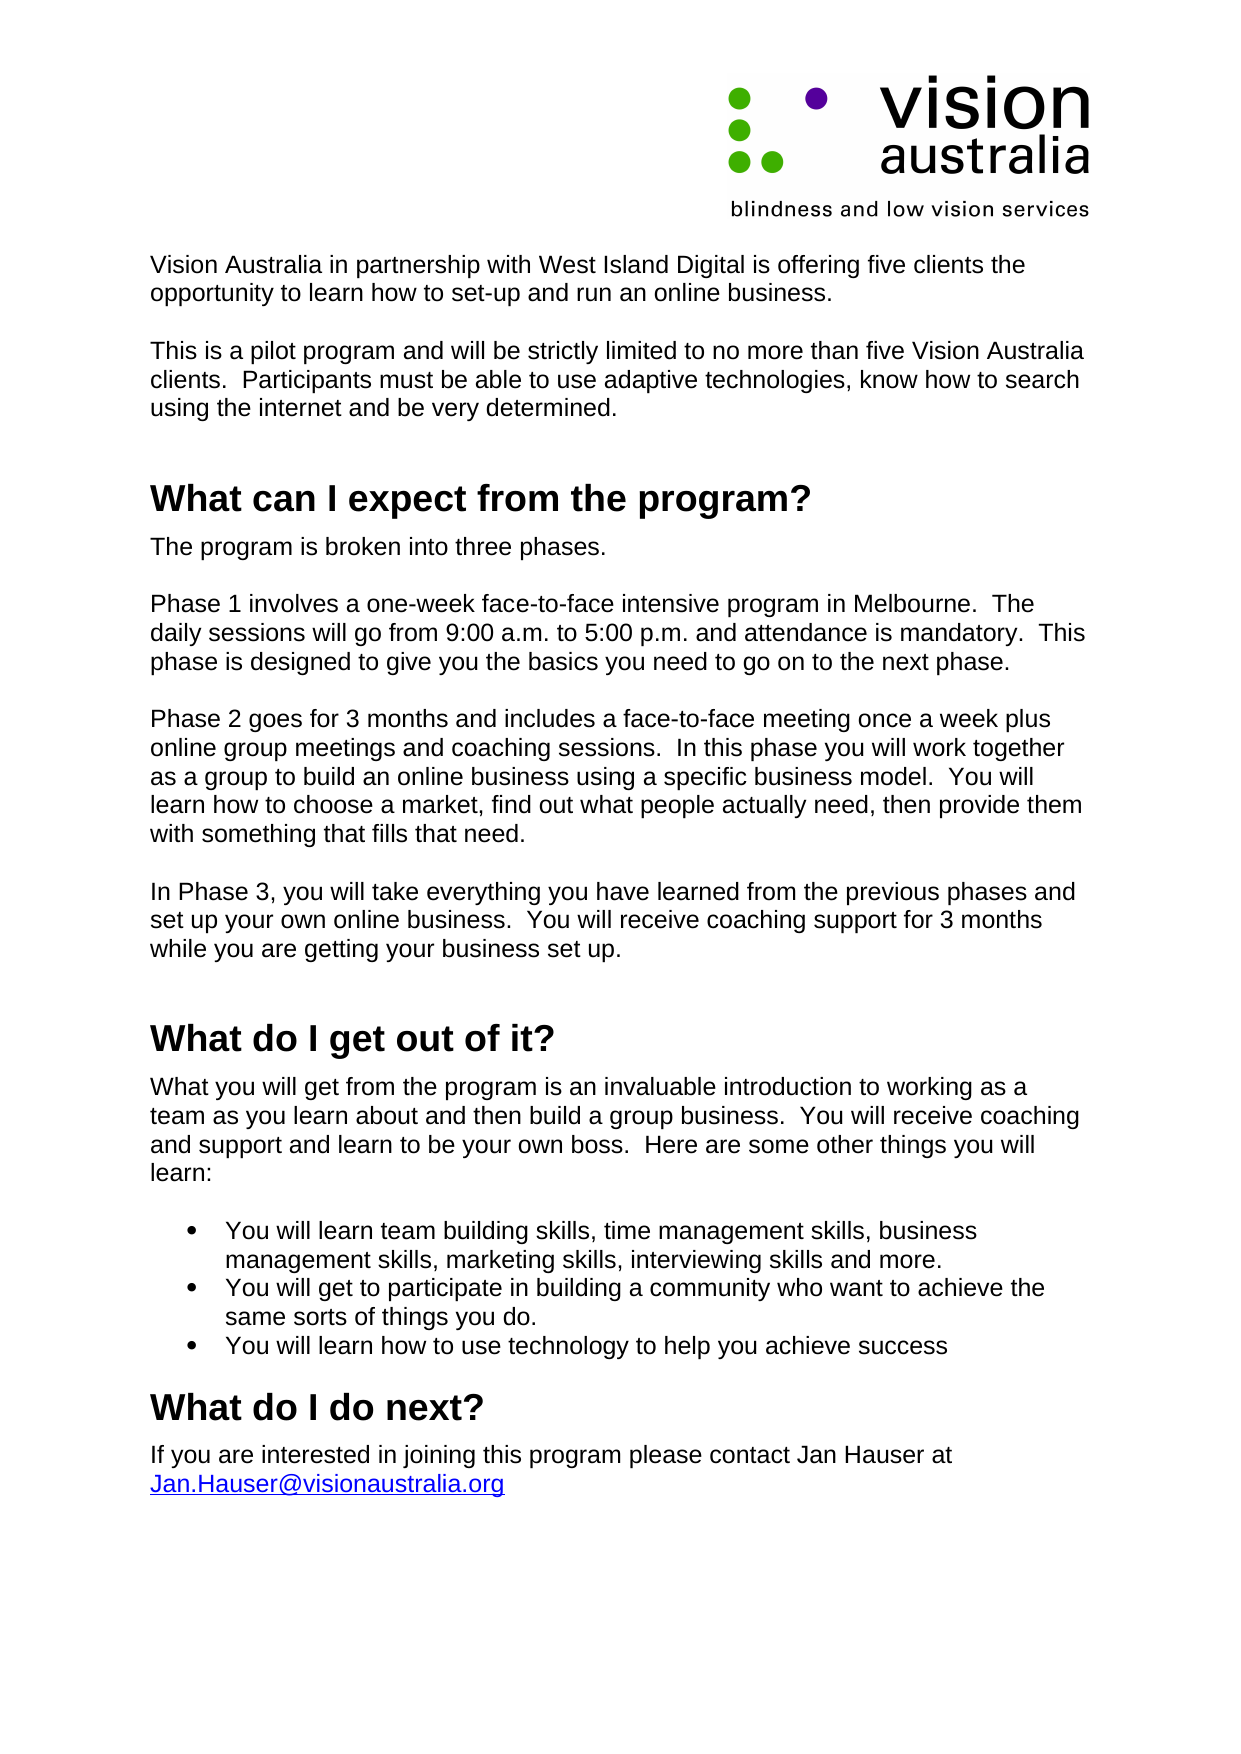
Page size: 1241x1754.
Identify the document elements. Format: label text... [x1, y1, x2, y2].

subtitle What do I do next? [150, 1385, 1090, 1428]
subtitle What can I expect from the program? [150, 476, 1090, 519]
text Phase 2 goes for 3 months and includes a face-to-face meeting once a week plus online group meetings and coaching sessions. In this phase you will work together as a group to build an online business using a specific business model. You will learn how to choose a market, find out what people actually need, then provide them with something that fills that need. [150, 704, 1090, 848]
picture [726, 73, 1091, 219]
text Vision Australia in partnership with West Island Digital is offering five clients the opportunity to learn how to set-up and run an online business. [150, 249, 1090, 307]
list You will get to participate in building a community who want to achieve the same sorts of things you do. [187, 1273, 1090, 1331]
text If you are interested in joining this program please contact Jan Hauser at Jan.Hauser@visionaustralia.org [150, 1441, 1090, 1498]
text This is a pilot program and will be strictly limited to no more than five Vision Australia clients. Participants must be able to use adaptive technologies, know how to search using the internet and be very determined. [150, 336, 1090, 422]
subtitle What do I get out of it? [150, 1016, 1090, 1059]
text In Phase 3, you will take everything you have learned from the previous phases and set up your own online business. You will receive coaching support for 3 months while you are getting your business set up. [150, 876, 1090, 963]
text What you will get from the program is an invaluable introduction to working as a team as you learn about and then build a group business. You will receive coaching and support and learn to be your own boss. Here are some other things you will learn: [150, 1072, 1090, 1187]
text Phase 1 involves a one-week face-to-face intensive program in Melbourne. The daily sessions will go from 9:00 a.m. to 5:00 p.m. and attendance is mandatory. This phase is designed to give you the basics you need to go on to the next phase. [150, 589, 1090, 675]
text The program is broken into three phases. [150, 531, 1090, 560]
list You will learn how to use technology to help you achieve success [187, 1331, 1090, 1360]
list You will learn team building skills, time management skills, business management skills, marketing skills, interviewing skills and more. [187, 1216, 1090, 1273]
